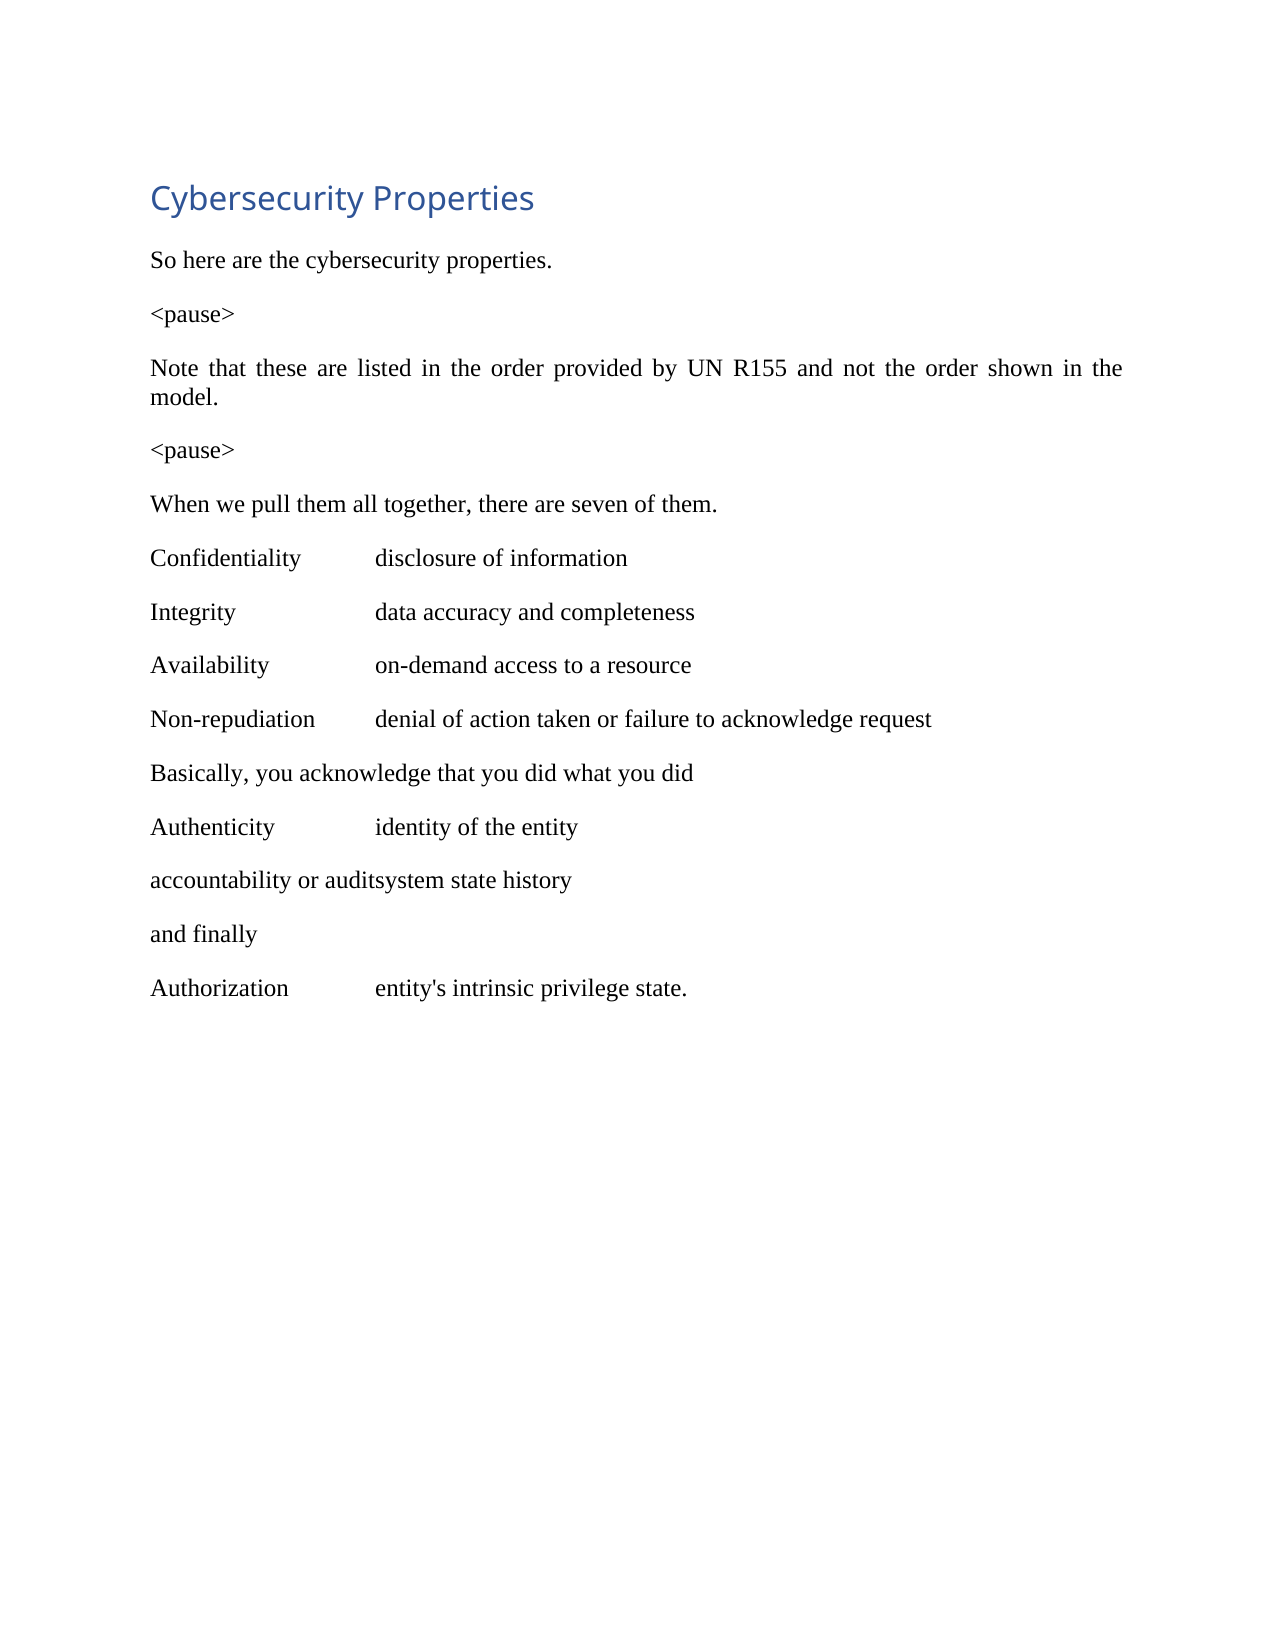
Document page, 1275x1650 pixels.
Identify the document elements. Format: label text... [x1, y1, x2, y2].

text Note that these are listed in the order provided by UN R155 and not the order shown in the model. [150, 353, 1125, 410]
text Integrity data accuracy and completeness [150, 597, 1125, 625]
text Authorization entity's intrinsic privilege state. [150, 973, 1125, 1002]
text and finally [150, 919, 1125, 948]
text <pause> [150, 435, 1125, 464]
subtitle Cybersecurity Properties [150, 175, 1125, 220]
text Basically, you acknowledge that you did what you did [150, 758, 1125, 787]
text Non-repudiation denial of action taken or failure to acknowledge request [150, 704, 1125, 733]
text Availability on-demand access to a resource [150, 650, 1125, 679]
text <pause> [150, 299, 1125, 328]
text When we pull them all together, there are seven of them. [150, 489, 1125, 518]
text Authenticity identity of the entity [150, 812, 1125, 840]
text So here are the cybersecurity properties. [150, 245, 1125, 274]
text Confidentiality disclosure of information [150, 543, 1125, 572]
text accountability or audit system state history [150, 865, 1125, 894]
